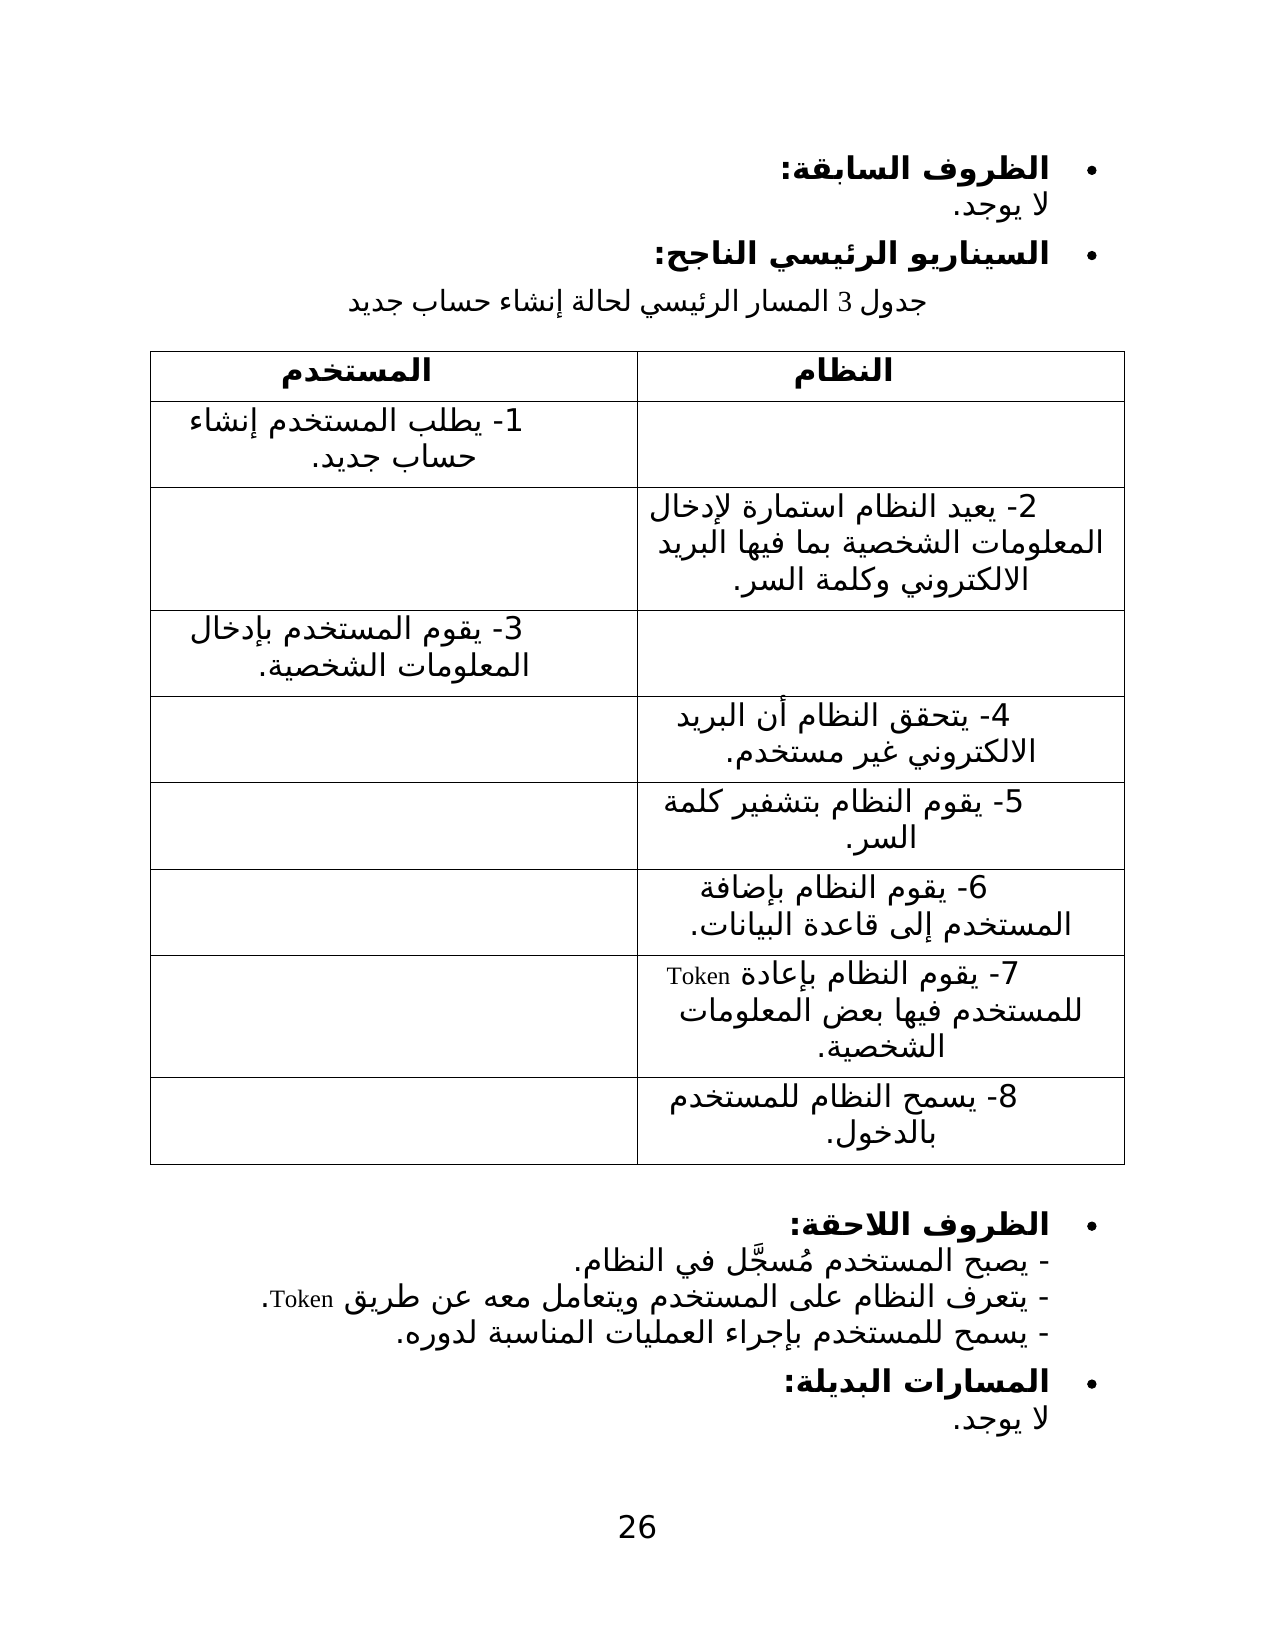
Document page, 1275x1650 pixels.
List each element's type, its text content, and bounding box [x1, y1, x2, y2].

table_cell 6- يقوم النظام بإضافة المستخدم إلى قاعدة البيانات. [638, 870, 1124, 955]
text جدول 3 المسار الرئيسي لحالة إنشاء حساب جديد [150, 284, 1125, 318]
table_cell [638, 611, 1124, 696]
table_cell [151, 870, 637, 955]
table_cell [151, 697, 637, 782]
table_cell [151, 956, 637, 1077]
list السيناريو الرئيسي الناجح: [150, 235, 1087, 272]
table_cell 2- يعيد النظام استمارة لإدخال المعلومات الشخصية بما فيها البريد الالكتروني وكلمة السر. [638, 488, 1124, 610]
table_cell [151, 783, 637, 868]
table_cell 4- يتحقق النظام أن البريد الالكتروني غير مستخدم. [638, 697, 1124, 782]
table_header المستخدم [151, 352, 637, 401]
table_cell 3- يقوم المستخدم بإدخال المعلومات الشخصية. [151, 611, 637, 696]
table_cell 7- يقوم النظام بإعادة Token للمستخدم فيها بعض المعلومات الشخصية. [638, 956, 1124, 1077]
list المسارات البديلة: لا يوجد. [150, 1364, 1087, 1436]
list الظروف اللاحقة: - يصبح المستخدم مُسجَّل في النظام. - يتعرف النظام على المستخدم ويتعامل معه عن طريق Token. - يسمح للمستخدم بإجراء العمليات المناسبة لدوره. [150, 1206, 1087, 1351]
table_cell 5- يقوم النظام بتشفير كلمة السر. [638, 783, 1124, 868]
table_cell [638, 402, 1124, 487]
list الظروف السابقة: لا يوجد. [150, 150, 1087, 223]
table_cell 1- يطلب المستخدم إنشاء حساب جديد. [151, 402, 637, 487]
table_cell [151, 1078, 637, 1163]
table_header النظام [638, 352, 1124, 401]
table_cell [151, 488, 637, 610]
table_cell 8- يسمح النظام للمستخدم بالدخول. [638, 1078, 1124, 1163]
